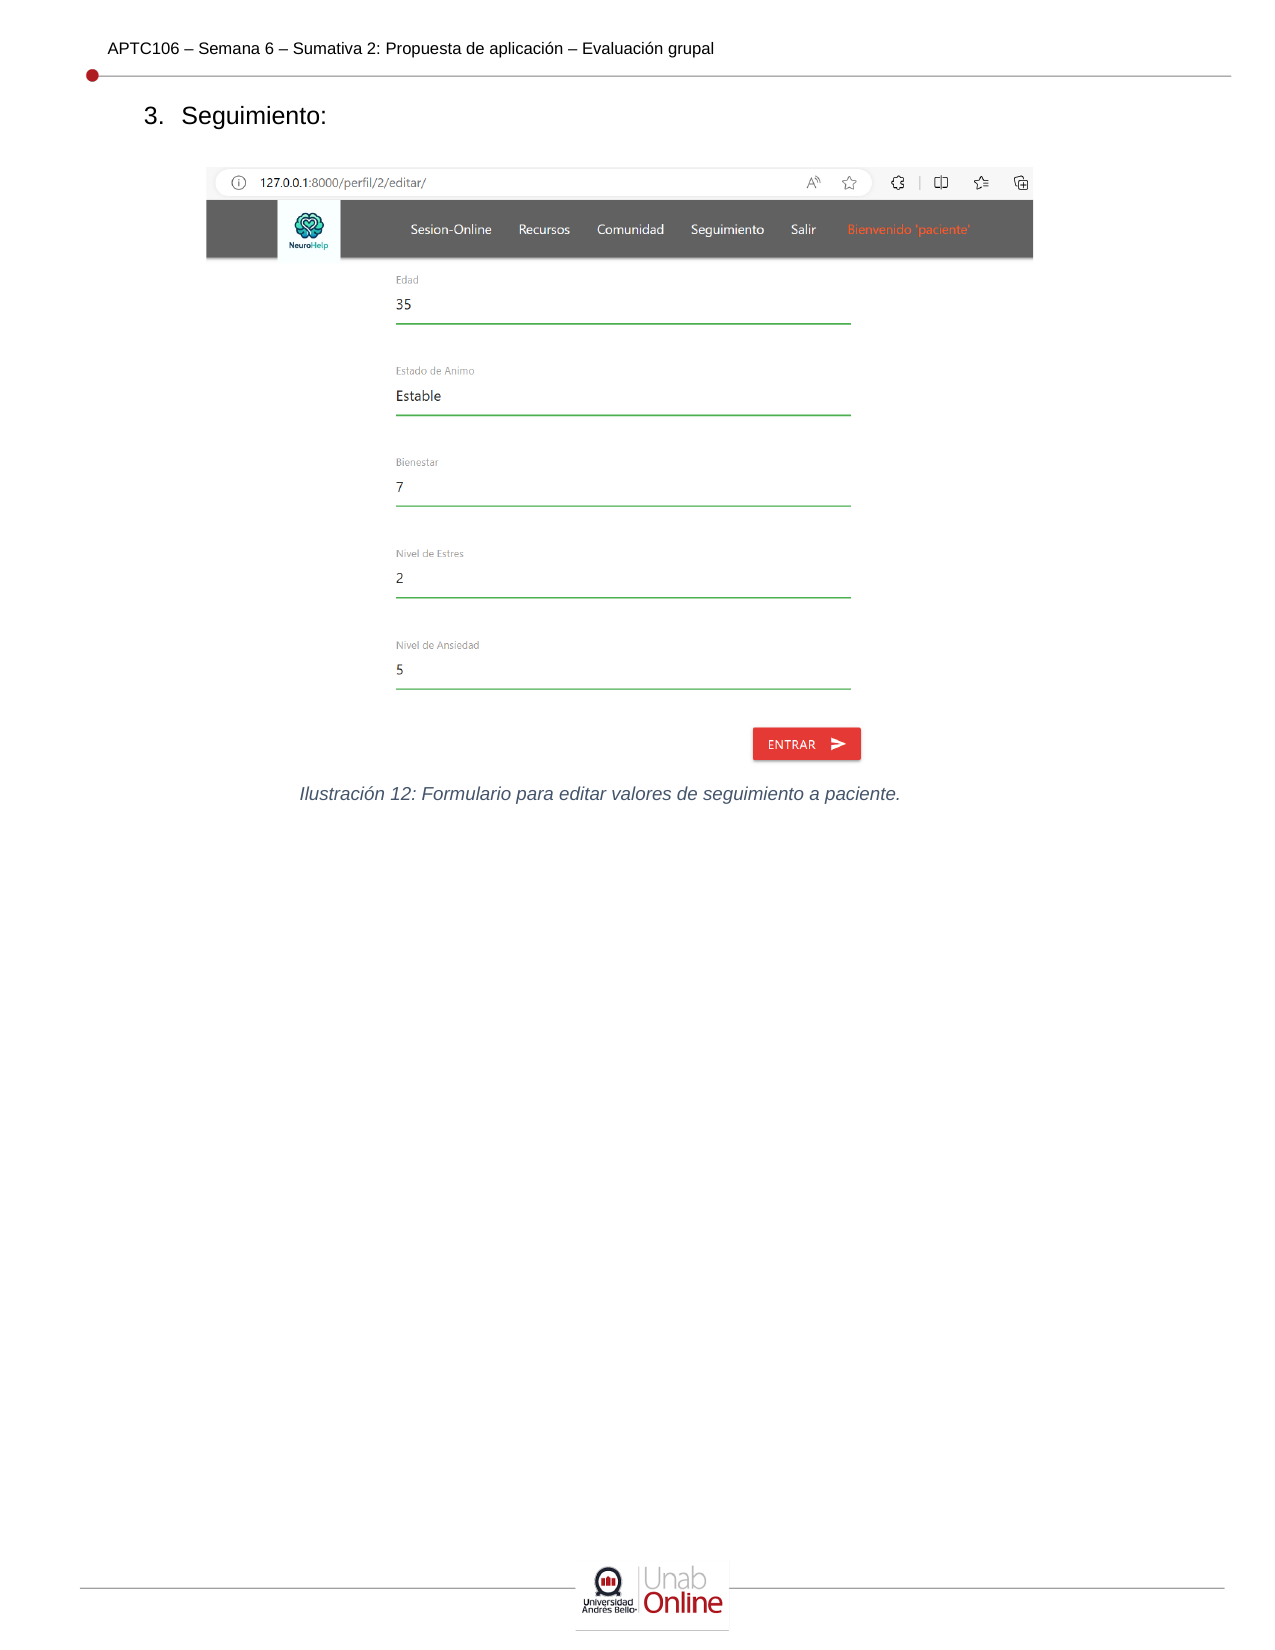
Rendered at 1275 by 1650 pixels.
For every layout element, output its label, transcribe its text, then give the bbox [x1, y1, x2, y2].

picture [206, 167, 1034, 779]
picture [12, 1, 1275, 82]
text Ilustración 12: Formulario para editar valores de seguimiento a paciente. [106, 783, 1096, 804]
list Seguimiento: [144, 101, 1096, 130]
picture [12, 1560, 1275, 1649]
